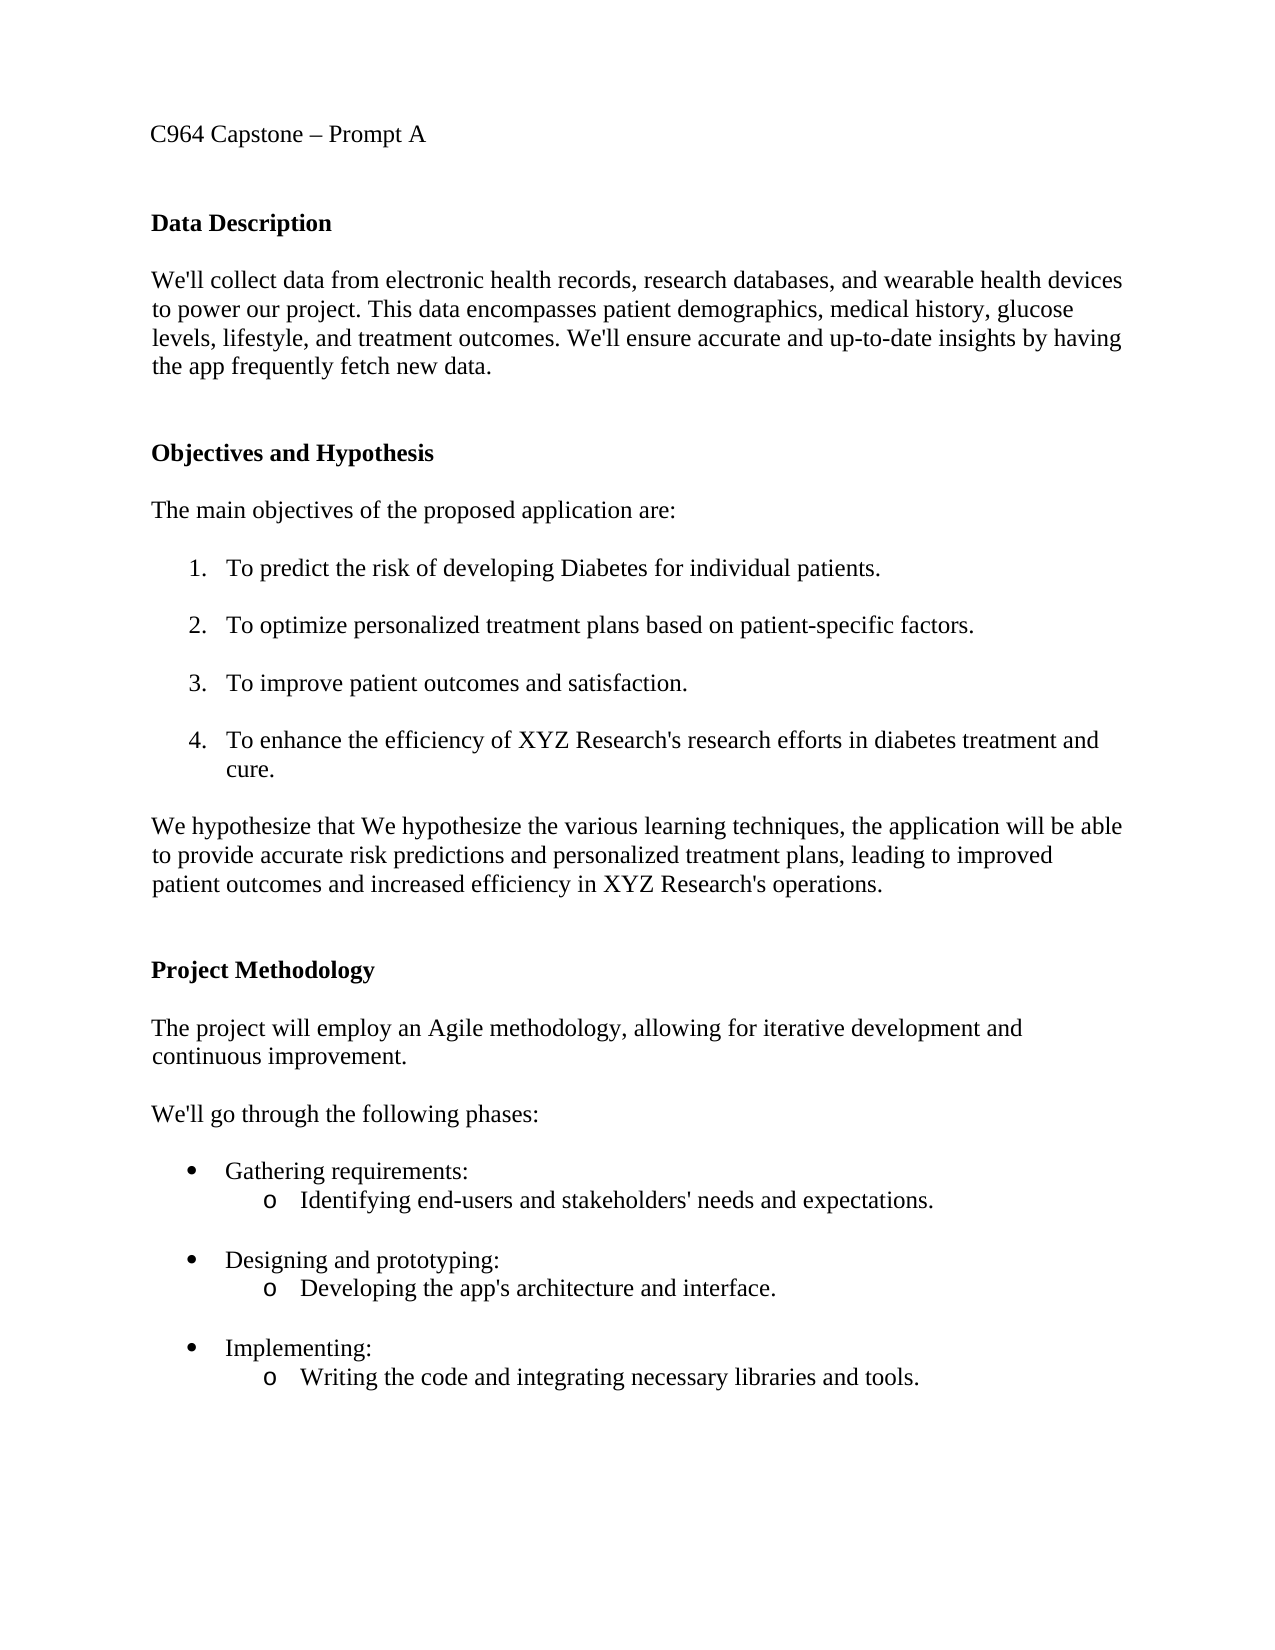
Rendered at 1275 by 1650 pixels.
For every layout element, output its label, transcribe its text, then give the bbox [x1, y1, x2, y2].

list To enhance the efficiency of XYZ Research's research efforts in diabetes treatment and cure. [188, 725, 1125, 783]
list Writing the code and integrating necessary libraries and tools. [262, 1362, 1125, 1393]
text Objectives and Hypothesis [151, 438, 1125, 466]
text We'll go through the following phases: [151, 1099, 1125, 1128]
list Developing the app's architecture and interface. [262, 1273, 1125, 1304]
text Project Methodology [151, 955, 1125, 984]
list To optimize personalized treatment plans based on patient-specific factors. [188, 610, 1125, 639]
text We hypothesize that We hypothesize the various learning techniques, the application will be able to provide accurate risk predictions and personalized treatment plans, leading to improved patient outcomes and increased efficiency in XYZ Research's operations. [151, 811, 1125, 898]
text We'll collect data from electronic health records, research databases, and wearable health devices to power our project. This data encompasses patient demographics, medical history, glucose levels, lifestyle, and treatment outcomes. We'll ensure accurate and up-to-date insights by having the app frequently fetch new data. [151, 265, 1125, 380]
list Identifying end-users and stakeholders' needs and expectations. [262, 1185, 1125, 1216]
list Implementing: [187, 1333, 1125, 1362]
text Data Description [151, 208, 1125, 236]
list To improve patient outcomes and satisfaction. [188, 668, 1125, 696]
list Gathering requirements: [187, 1156, 1125, 1185]
text The main objectives of the proposed application are: [151, 495, 1125, 524]
list To predict the risk of developing Diabetes for individual patients. [188, 553, 1125, 581]
text The project will employ an Agile methodology, allowing for iterative development and continuous improvement. [151, 1013, 1125, 1070]
list Designing and prototyping: [187, 1245, 1125, 1273]
